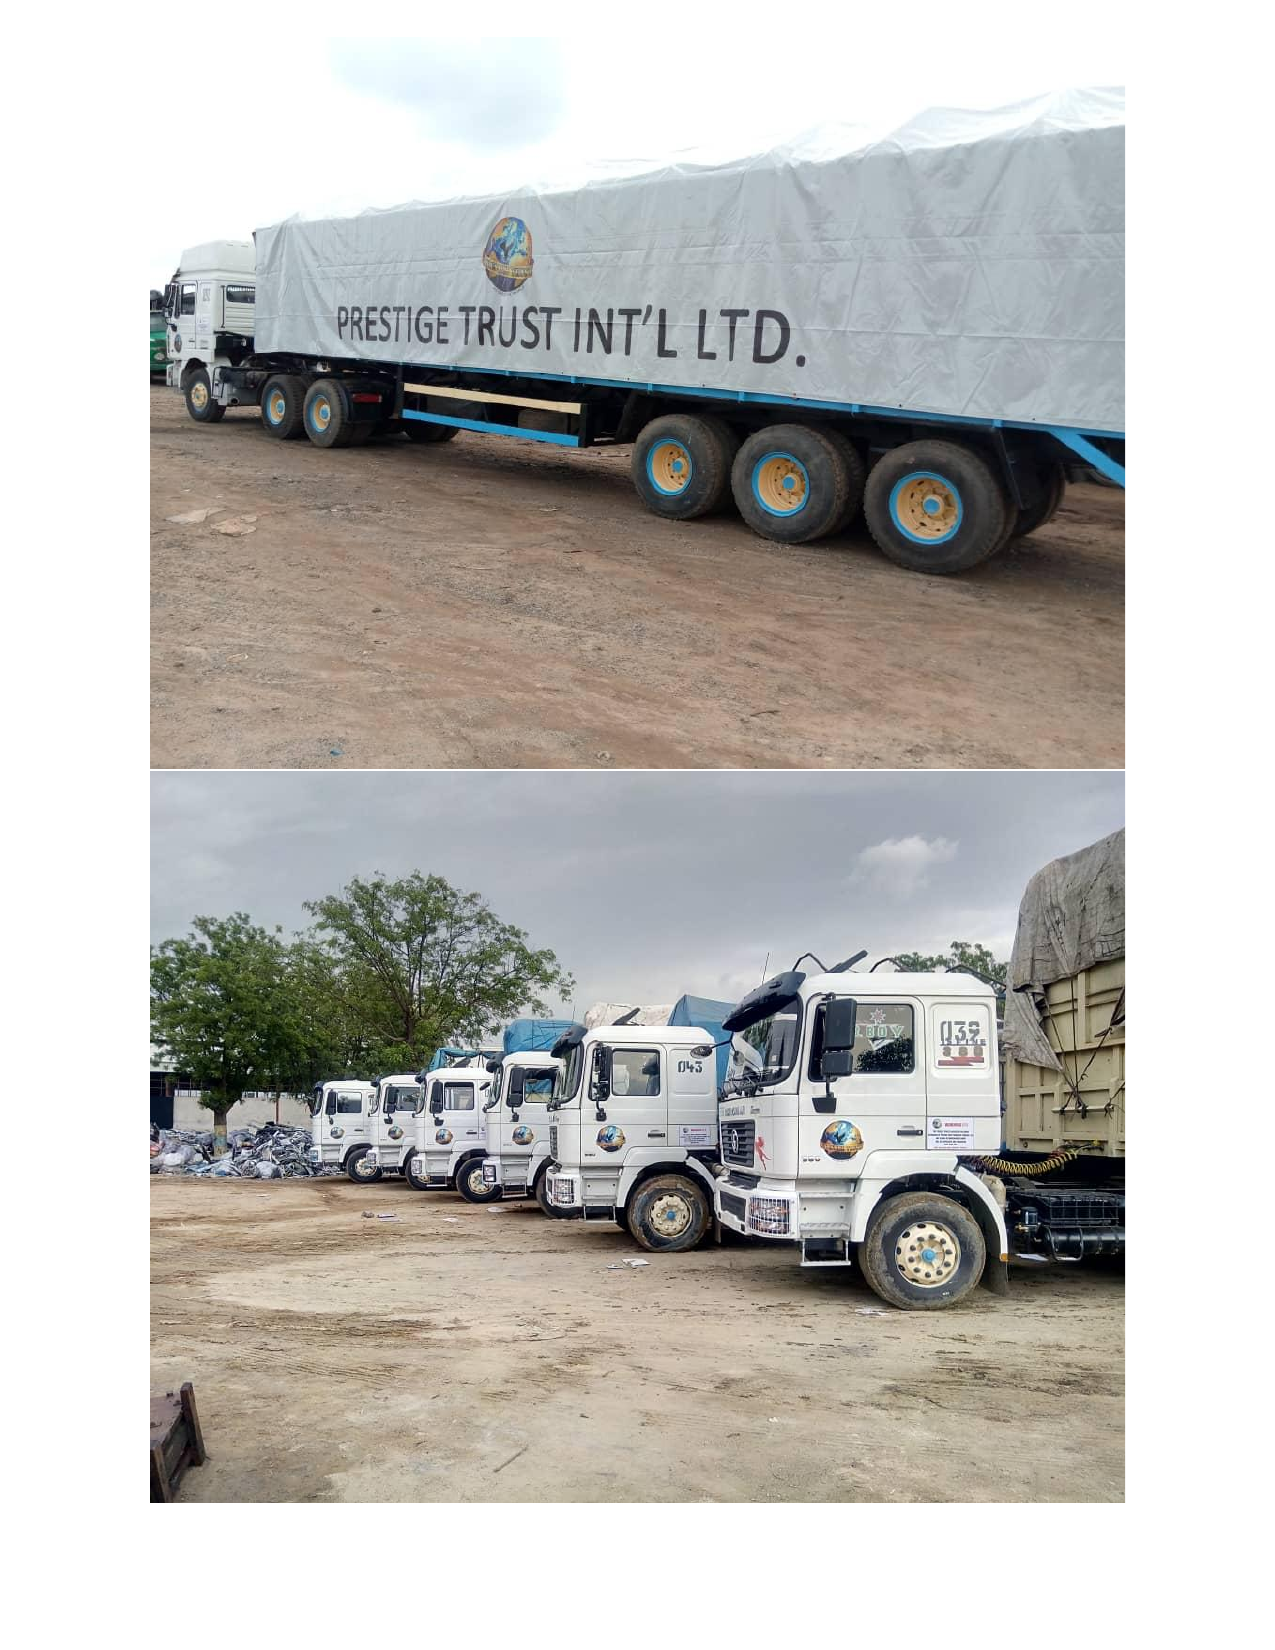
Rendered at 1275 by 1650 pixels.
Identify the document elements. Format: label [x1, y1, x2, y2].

picture [150, 37, 1125, 769]
picture [150, 771, 1125, 1503]
